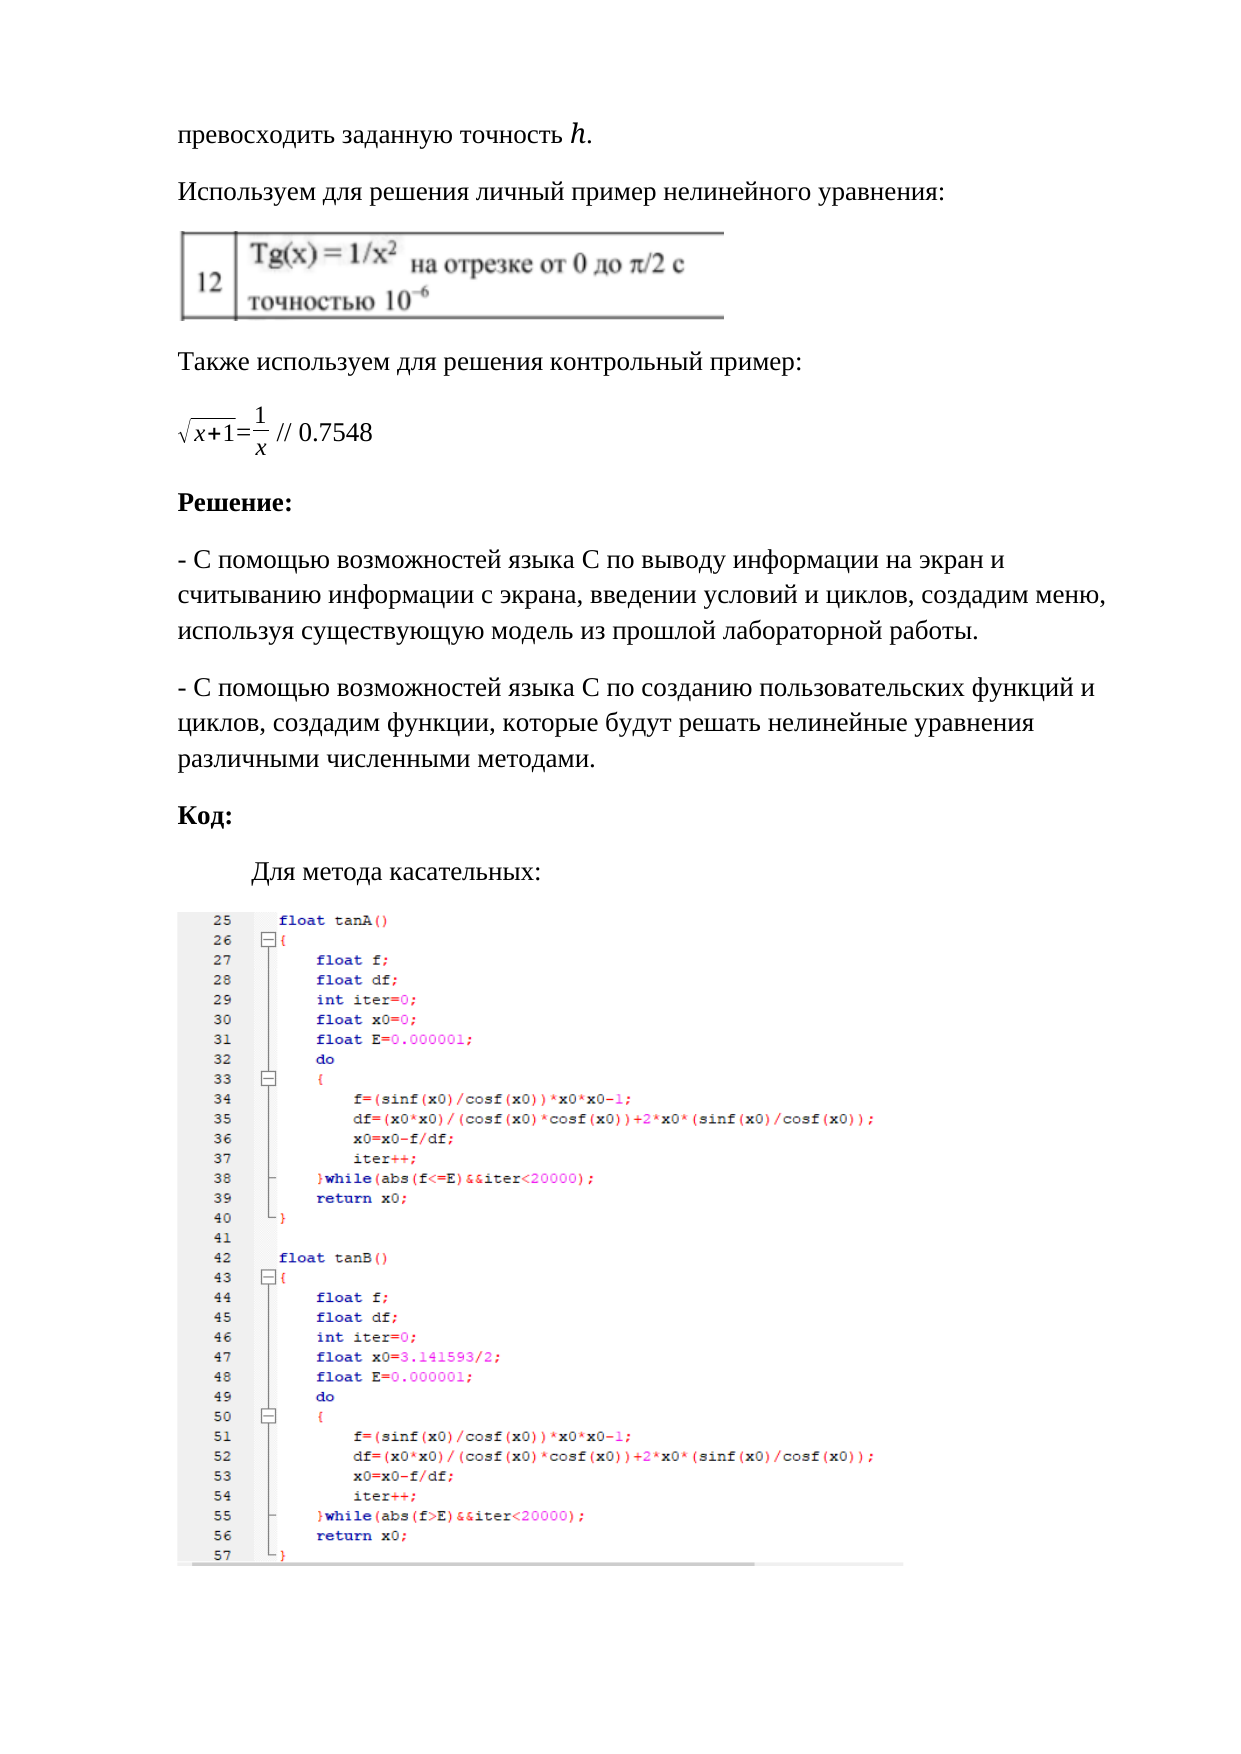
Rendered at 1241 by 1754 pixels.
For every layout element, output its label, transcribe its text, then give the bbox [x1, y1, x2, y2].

picture [177, 231, 724, 321]
picture [177, 912, 904, 1566]
text Код: [177, 799, 1152, 830]
text - C помощью возможностей языка C по выводу информации на экран и считыванию информации с экрана, введении условий и циклов, создадим меню, используя существующую модель из прошлой лабораторной работы. [177, 543, 1152, 645]
text Также используем для решения контрольный пример: [177, 345, 1152, 376]
text превосходить заданную точность ℎ. [177, 118, 1152, 149]
text Для метода касательных: [177, 855, 1152, 887]
text Решение: [177, 486, 1152, 517]
text - C помощью возможностей языка C по созданию пользовательских функций и циклов, создадим функции, которые будут решать нелинейные уравнения различными численными методами. [177, 671, 1152, 773]
text Используем для решения личный пример нелинейного уравнения: [177, 175, 1152, 206]
text = // 0.7548 [177, 402, 1152, 461]
